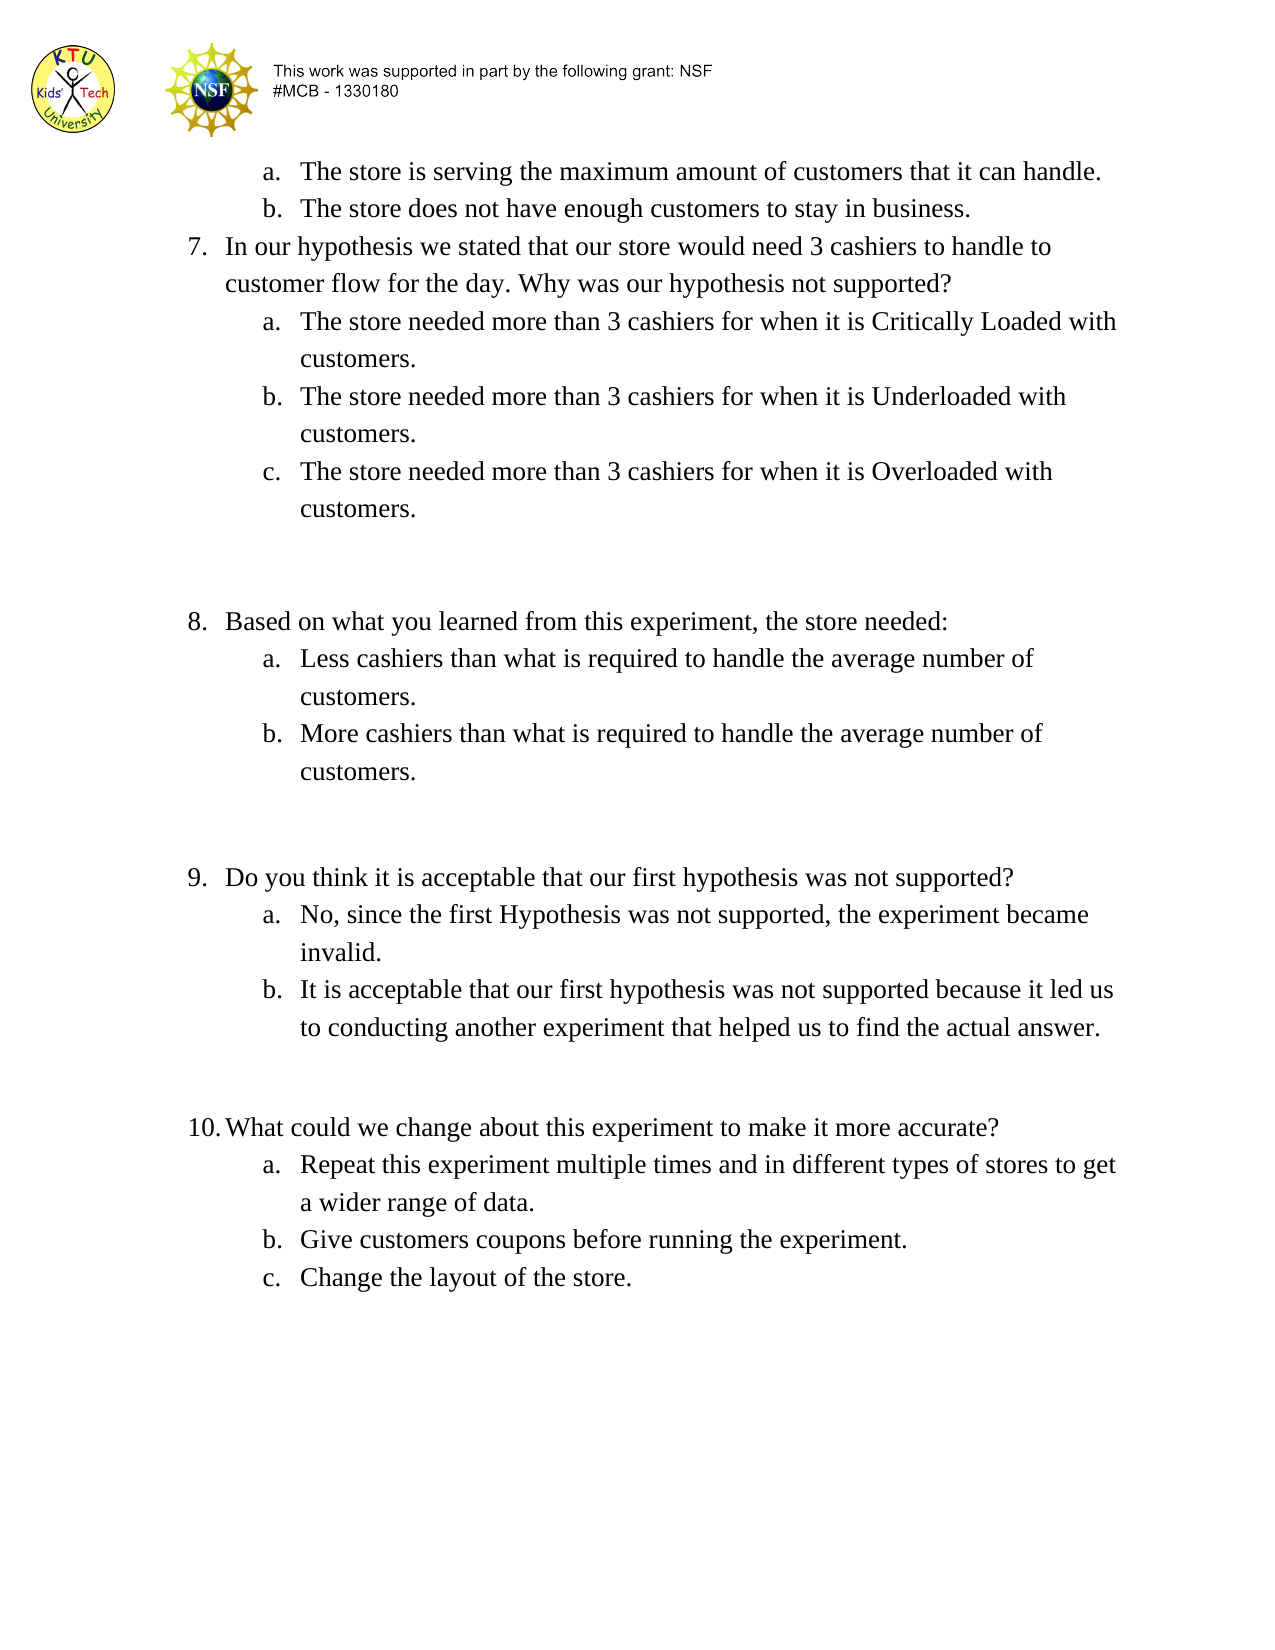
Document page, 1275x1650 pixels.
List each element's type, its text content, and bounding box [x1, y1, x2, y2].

list It is acceptable that our first hypothesis was not supported because it led us to conducting another experiment that helped us to find the actual answer. [262, 969, 1125, 1044]
picture [165, 43, 722, 137]
list More cashiers than what is required to handle the average number of customers. [262, 712, 1125, 787]
list Repeat this experiment multiple times and in different types of stores to get a wider range of data. [262, 1143, 1125, 1218]
list The store needed more than 3 cashiers for when it is Overloaded with customers. [262, 450, 1125, 525]
list What could we change about this experiment to make it more accurate? [187, 1106, 1125, 1143]
list Do you think it is acceptable that our first hypothesis was not supported? [187, 856, 1125, 894]
list Give customers coupons before running the experiment. [262, 1218, 1125, 1256]
list The store needed more than 3 cashiers for when it is Critically Loaded with customers. [262, 300, 1125, 375]
list The store needed more than 3 cashiers for when it is Underloaded with customers. [262, 375, 1125, 450]
picture [31, 45, 115, 133]
list No, since the first Hypothesis was not supported, the experiment became invalid. [262, 894, 1125, 969]
list The store does not have enough customers to stay in business. [262, 187, 1125, 225]
list The store is serving the maximum amount of customers that it can handle. [262, 150, 1125, 187]
list Change the layout of the store. [262, 1256, 1125, 1293]
list Less cashiers than what is required to handle the average number of customers. [262, 637, 1125, 712]
list In our hypothesis we stated that our store would need 3 cashiers to handle to customer flow for the day. Why was our hypothesis not supported? [187, 225, 1125, 300]
list Based on what you learned from this experiment, the store needed: [187, 600, 1125, 637]
